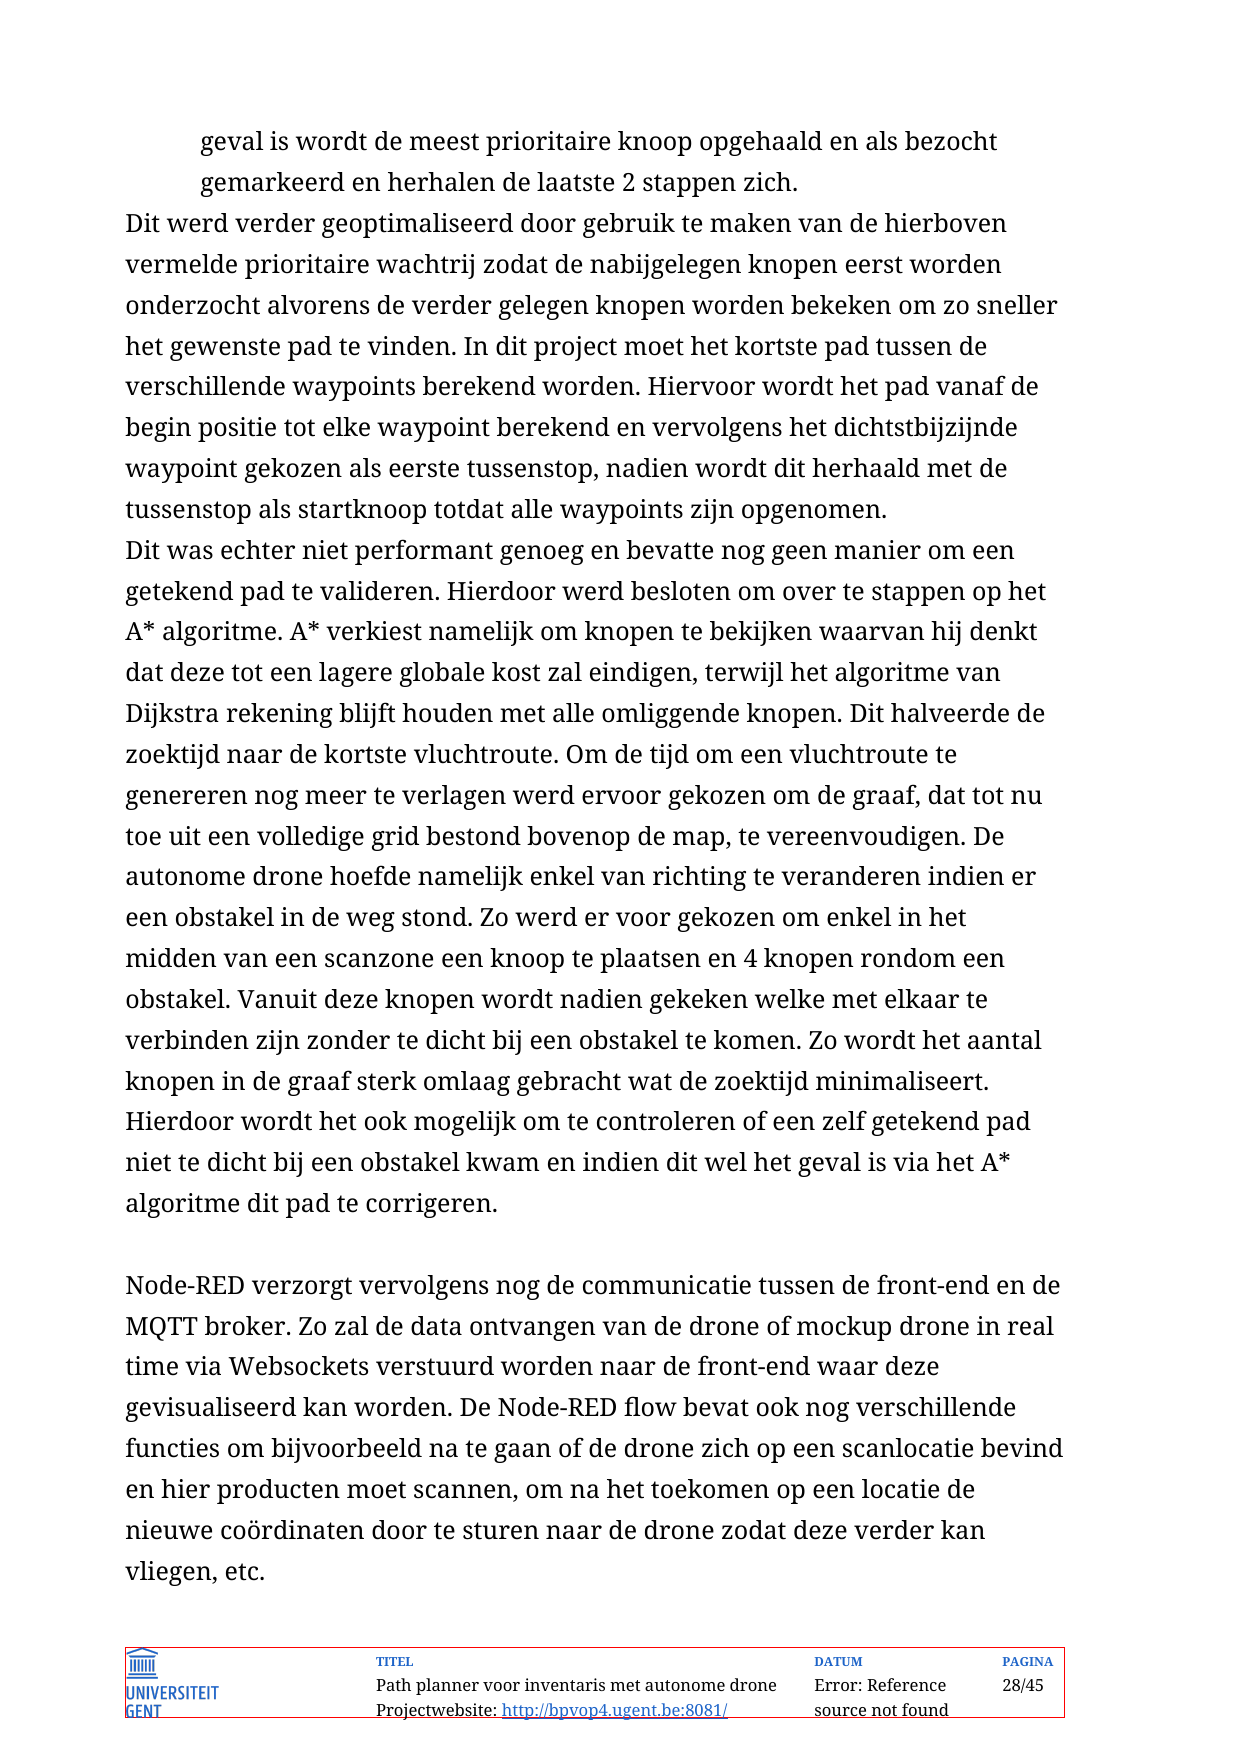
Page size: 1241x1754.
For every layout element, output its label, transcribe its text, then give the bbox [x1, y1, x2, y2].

text Dit werd verder geoptimaliseerd door gebruik te maken van de hierboven vermelde prioritaire wachtrij zodat de nabijgelegen knopen eerst worden onderzocht alvorens de verder gelegen knopen worden bekeken om zo sneller het gewenste pad te vinden. In dit project moet het kortste pad tussen de verschillende waypoints berekend worden. Hiervoor wordt het pad vanaf de begin positie tot elke waypoint berekend en vervolgens het dichtstbijzijnde waypoint gekozen als eerste tussenstop, nadien wordt dit herhaald met de tussenstop als startknoop totdat alle waypoints zijn opgenomen. [125, 206, 1065, 526]
text Dit was echter niet performant genoeg en bevatte nog geen manier om een getekend pad te valideren. Hierdoor werd besloten om over te stappen op het A* algoritme. A* verkiest namelijk om knopen te bekijken waarvan hij denkt dat deze tot een lagere globale kost zal eindigen, terwijl het algoritme van Dijkstra rekening blijft houden met alle omliggende knopen. Dit halveerde de zoektijd naar de kortste vluchtroute. Om de tijd om een vluchtroute te genereren nog meer te verlagen werd ervoor gekozen om de graaf, dat tot nu toe uit een volledige grid bestond bovenop de map, te vereenvoudigen. De autonome drone hoefde namelijk enkel van richting te veranderen indien er een obstakel in de weg stond. Zo werd er voor gekozen om enkel in het midden van een scanzone een knoop te plaatsen en 4 knopen rondom een obstakel. Vanuit deze knopen wordt nadien gekeken welke met elkaar te verbinden zijn zonder te dicht bij een obstakel te komen. Zo wordt het aantal knopen in de graaf sterk omlaag gebracht wat de zoektijd minimaliseert. Hierdoor wordt het ook mogelijk om te controleren of een zelf getekend pad niet te dicht bij een obstakel kwam en indien dit wel het geval is via het A* algoritme dit pad te corrigeren. [125, 532, 1065, 1220]
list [163, 124, 1065, 199]
picture [95, 1623, 252, 1749]
text Node-RED verzorgt vervolgens nog de communicatie tussen de front-end en de MQTT broker. Zo zal de data ontvangen van de drone of mockup drone in real time via Websockets verstuurd worden naar de front-end waar deze gevisualiseerd kan worden. De Node-RED flow bevat ook nog verschillende functies om bijvoorbeeld na te gaan of de drone zich op een scanlocatie bevind en hier producten moet scannen, om na het toekomen op een locatie de nieuwe coördinaten door te sturen naar de drone zodat deze verder kan vliegen, etc. [125, 1267, 1065, 1587]
